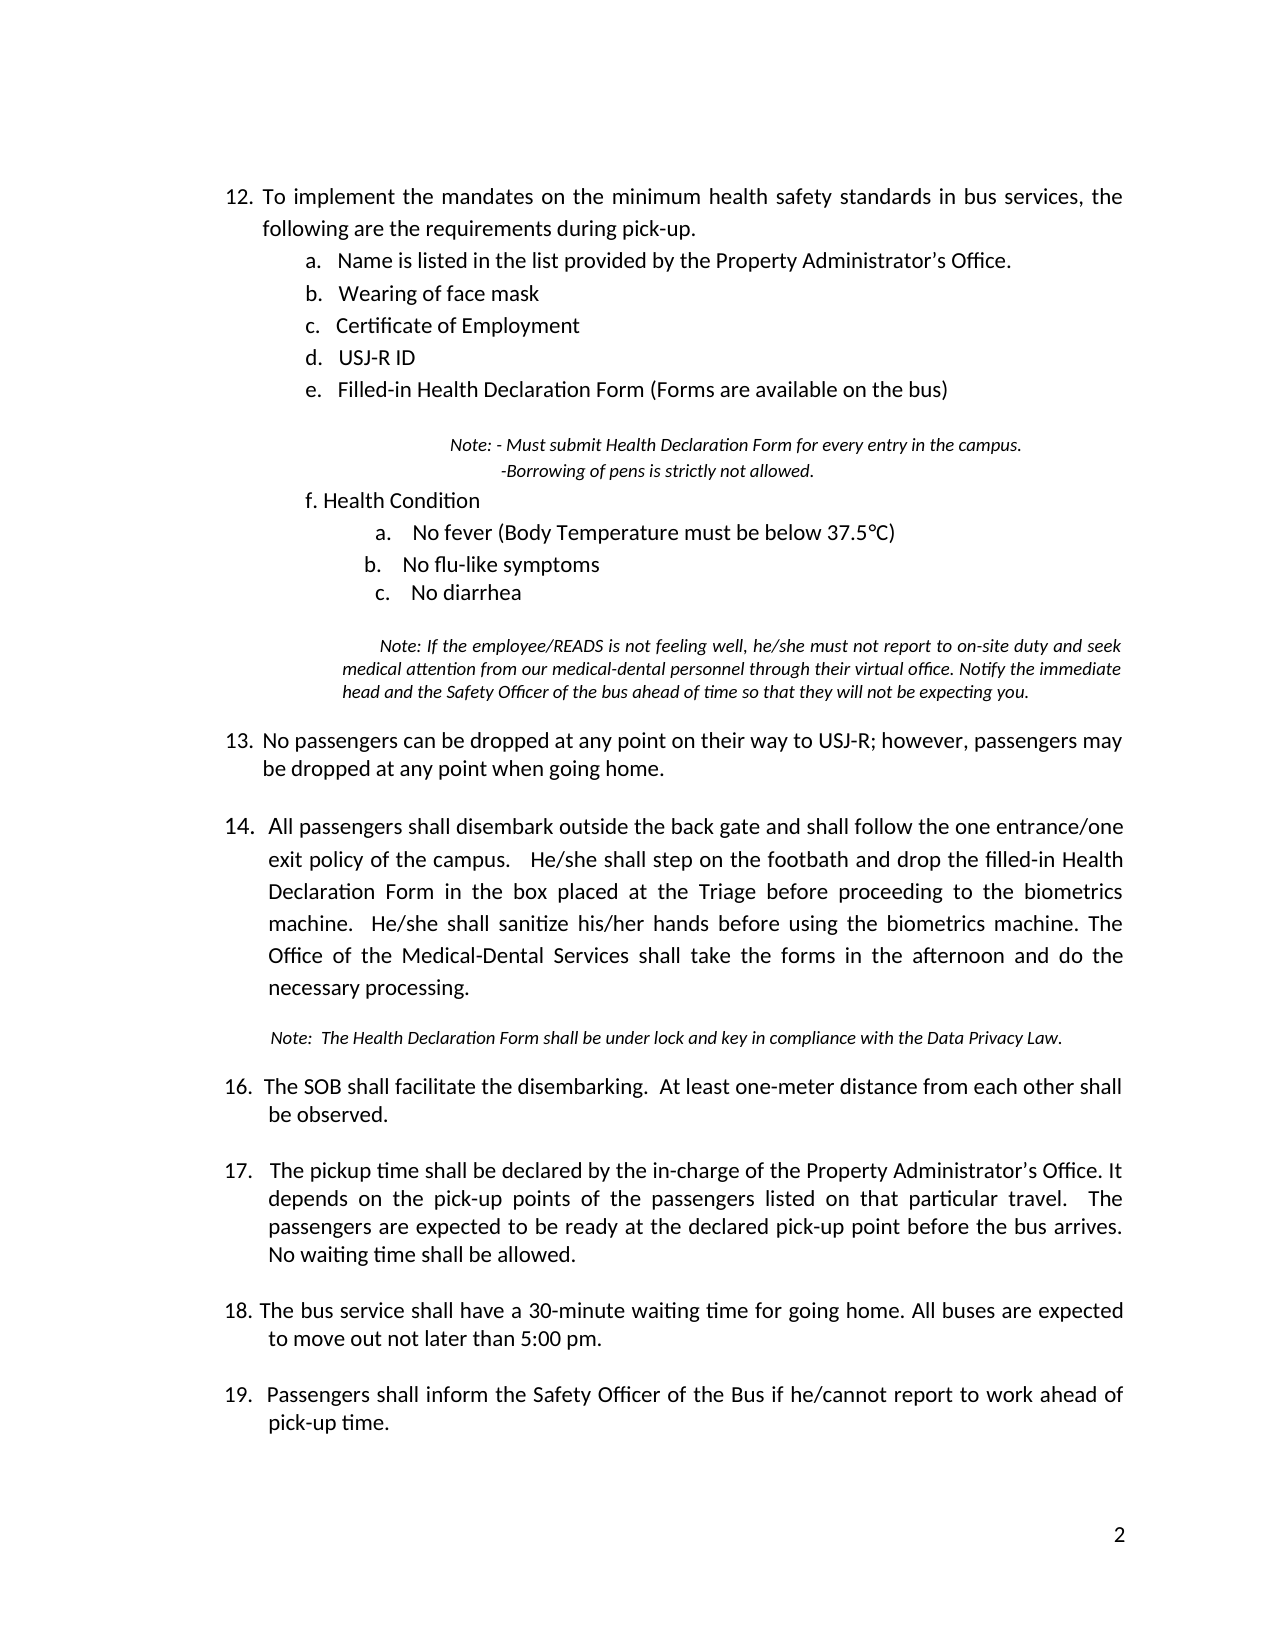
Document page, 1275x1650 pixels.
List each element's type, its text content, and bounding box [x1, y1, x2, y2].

list Note: The Health Declaration Form shall be under lock and key in compliance with the Data Privacy Law. [224, 1026, 1125, 1049]
list a. No fever (Body Temperature must be below 37.5°C) [213, 518, 1125, 546]
list a. Name is listed in the list provided by the Property Administrator’s Office. [213, 247, 1125, 274]
list c. Certificate of Employment [213, 311, 1125, 339]
list e. Filled-in Health Declaration Form (Forms are available on the bus) [213, 375, 1125, 430]
list d. USJ-R ID [213, 343, 1125, 371]
list Note: - Must submit Health Declaration Form for every entry in the campus. [213, 433, 1125, 456]
list To implement the mandates on the minimum health safety standards in bus services, the following are the requirements during pick-up. [225, 182, 1125, 242]
list No passengers can be dropped at any point on their way to USJ-R; however, passengers may be dropped at any point when going home. [225, 726, 1125, 782]
list 17. The pickup time shall be declared by the in-charge of the Property Administrator’s Office. It depends on the pick-up points of the passengers listed on that particular travel. The passengers are expected to be ready at the declared pick-up point before the bus arrives. No waiting time shall be allowed. [224, 1156, 1125, 1268]
list 16. The SOB shall facilitate the disembarking. At least one-meter distance from each other shall be observed. [224, 1072, 1125, 1128]
list c. No diarrhea [225, 578, 1125, 606]
list 19. Passengers shall inform the Safety Officer of the Bus if he/cannot report to work ahead of pick-up time. [224, 1381, 1125, 1437]
list f. Health Condition [213, 486, 1125, 514]
list Note: If the employee/READS is not feeling well, he/she must not report to on-site duty and seek medical attention from our medical-dental personnel through their virtual office. Notify the immediate head and the Safety Officer of the bus ahead of time so that they will not be expecting you. [342, 634, 1125, 703]
text 14. All passengers shall disembark outside the back gate and shall follow the one entrance/one exit policy of the campus. He/she shall step on the footbath and drop the filled-in Health Declaration Form in the box placed at the Triage before proceeding to the biometrics machine. He/she shall sanitize his/her hands before using the biometrics machine. The Office of the Medical-Dental Services shall take the forms in the afternoon and do the necessary processing. [224, 810, 1125, 1001]
list b. Wearing of face mask [213, 279, 1125, 307]
list 18. The bus service shall have a 30-minute waiting time for going home. All buses are expected to move out not later than 5:00 pm. [224, 1296, 1125, 1352]
list b. No flu-like symptoms [225, 550, 1125, 578]
list -Borrowing of pens is strictly not allowed. [213, 459, 1125, 482]
